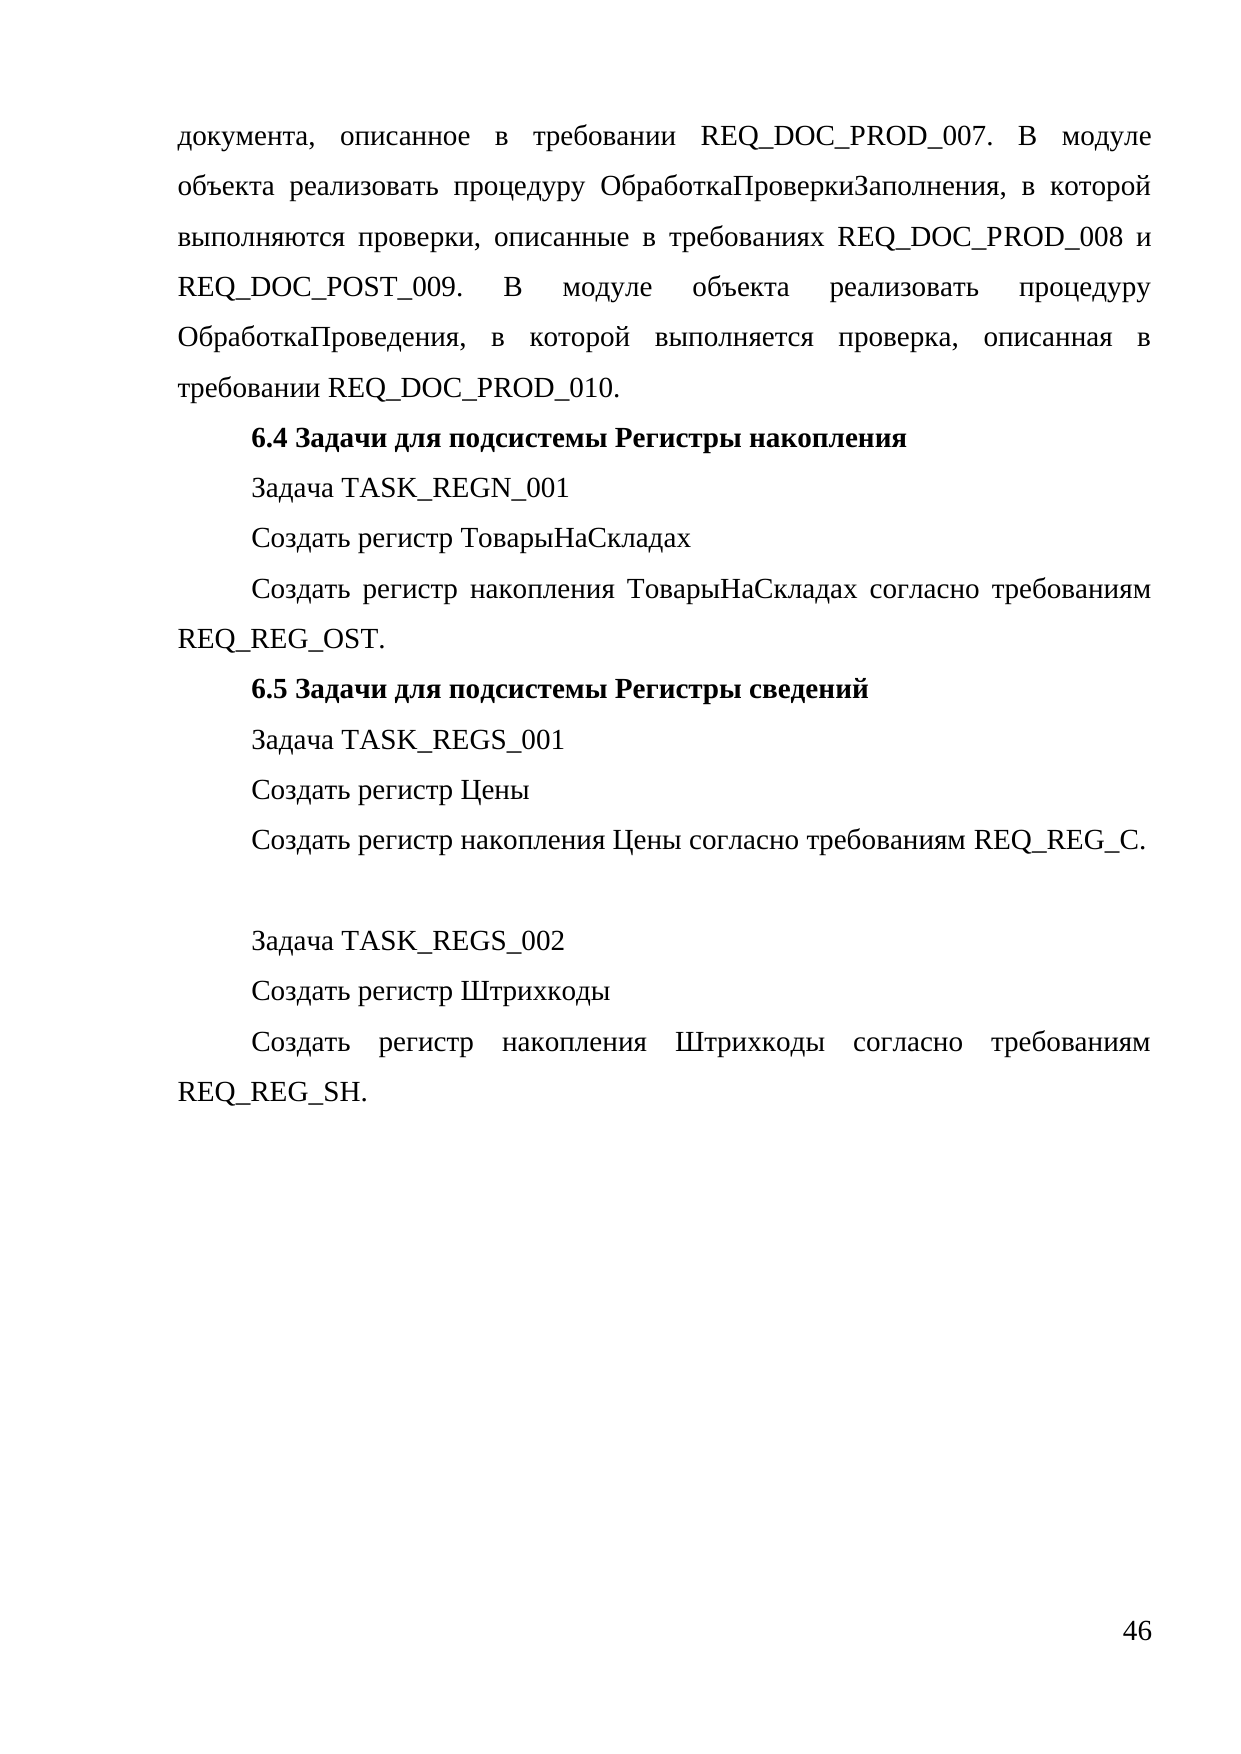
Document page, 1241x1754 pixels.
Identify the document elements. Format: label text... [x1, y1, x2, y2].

text Задача TASK_REGN_001 [177, 470, 1152, 504]
text Создать регистр ТоварыНаСкладах [177, 521, 1152, 554]
subtitle 6.5 Задачи для подсистемы Регистры сведений [177, 672, 1152, 705]
text Создать регистр накопления ТоварыНаСкладах согласно требованиям REQ_REG_OST. [177, 571, 1152, 655]
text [177, 118, 1152, 403]
text Создать регистр Штрихкоды [177, 973, 1152, 1007]
text Создать регистр накопления Штрихкоды согласно требованиям REQ_REG_SH. [177, 1024, 1152, 1108]
text Создать регистр Цены [177, 772, 1152, 806]
text Задача TASK_REGS_001 [177, 722, 1152, 755]
text Задача TASK_REGS_002 [177, 923, 1152, 957]
text Создать регистр накопления Цены согласно требованиям REQ_REG_C. [177, 822, 1152, 856]
subtitle 6.4 Задачи для подсистемы Регистры накопления [177, 420, 1152, 453]
